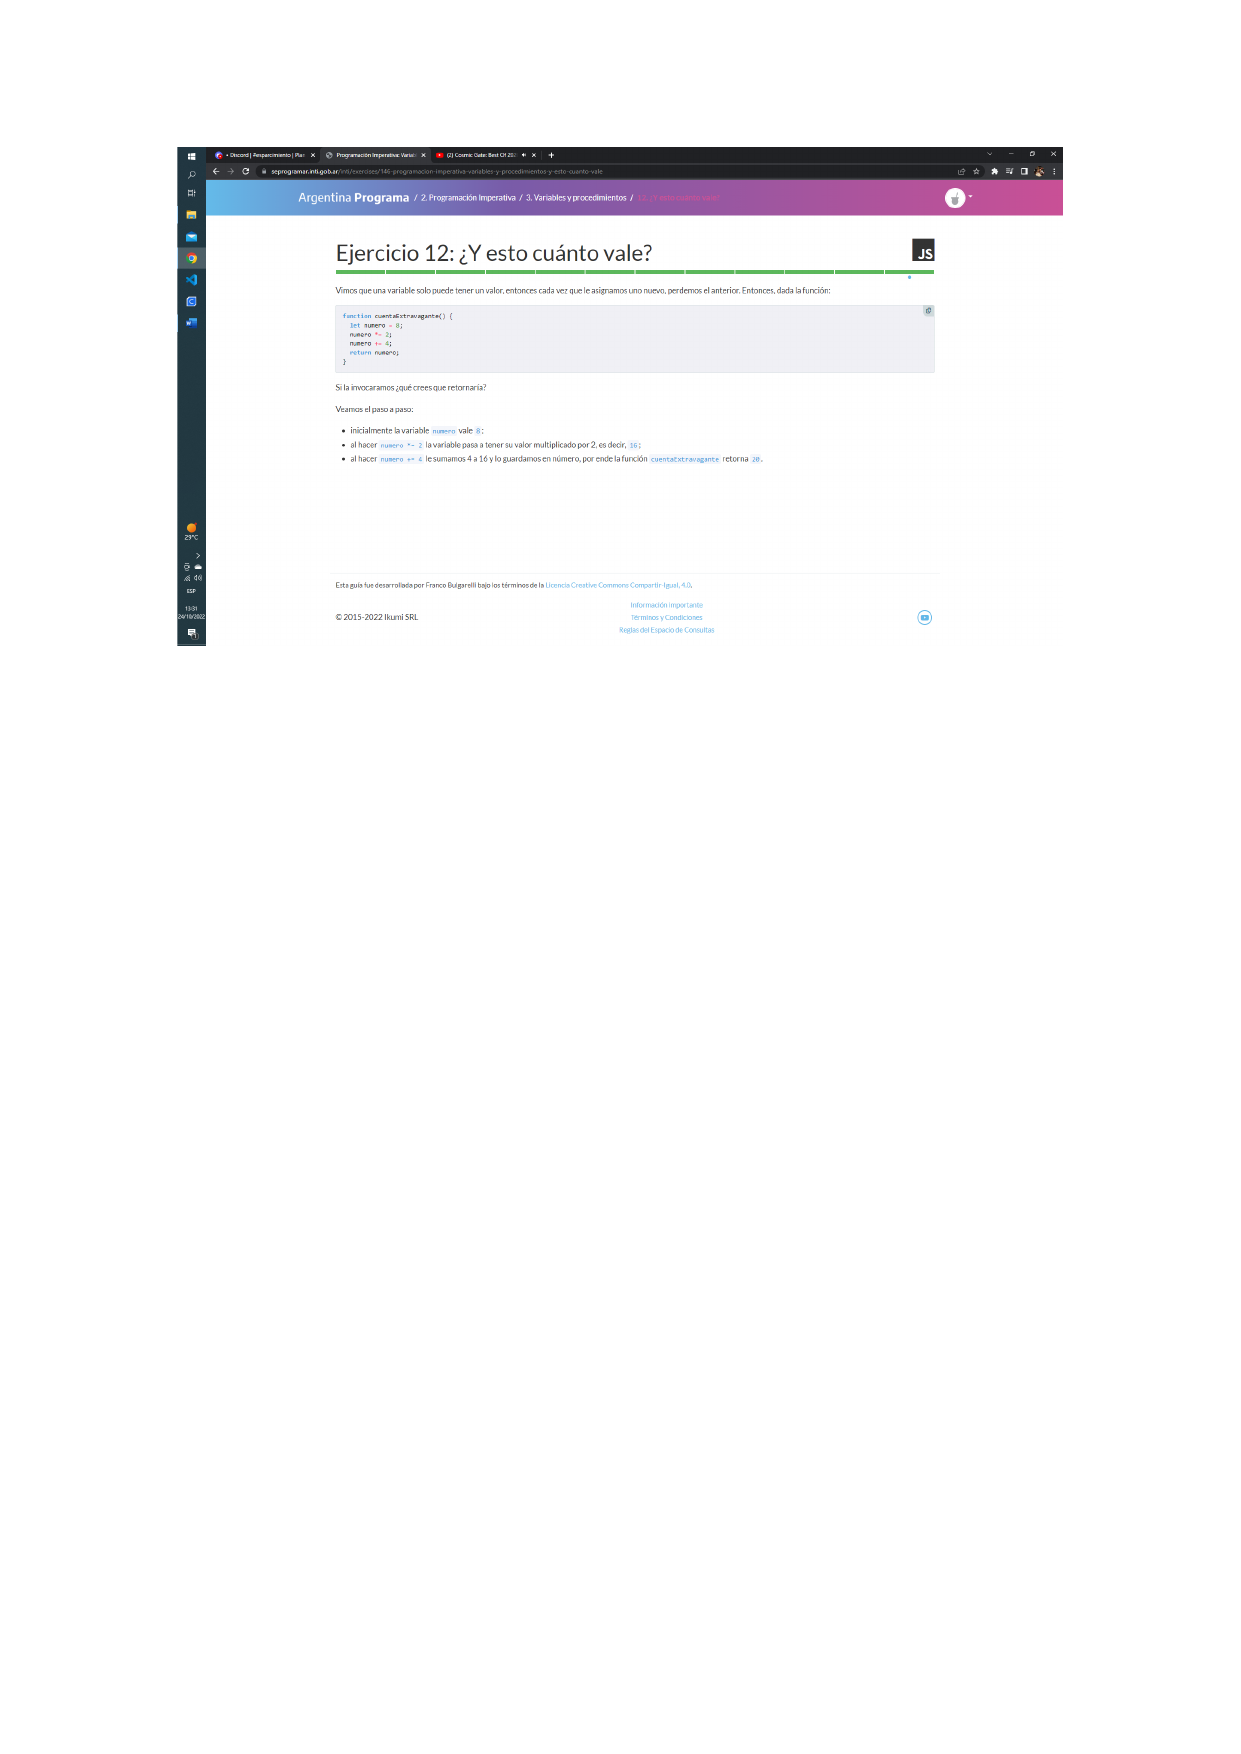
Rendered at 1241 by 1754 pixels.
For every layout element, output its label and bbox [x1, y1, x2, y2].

picture [177, 147, 1063, 646]
